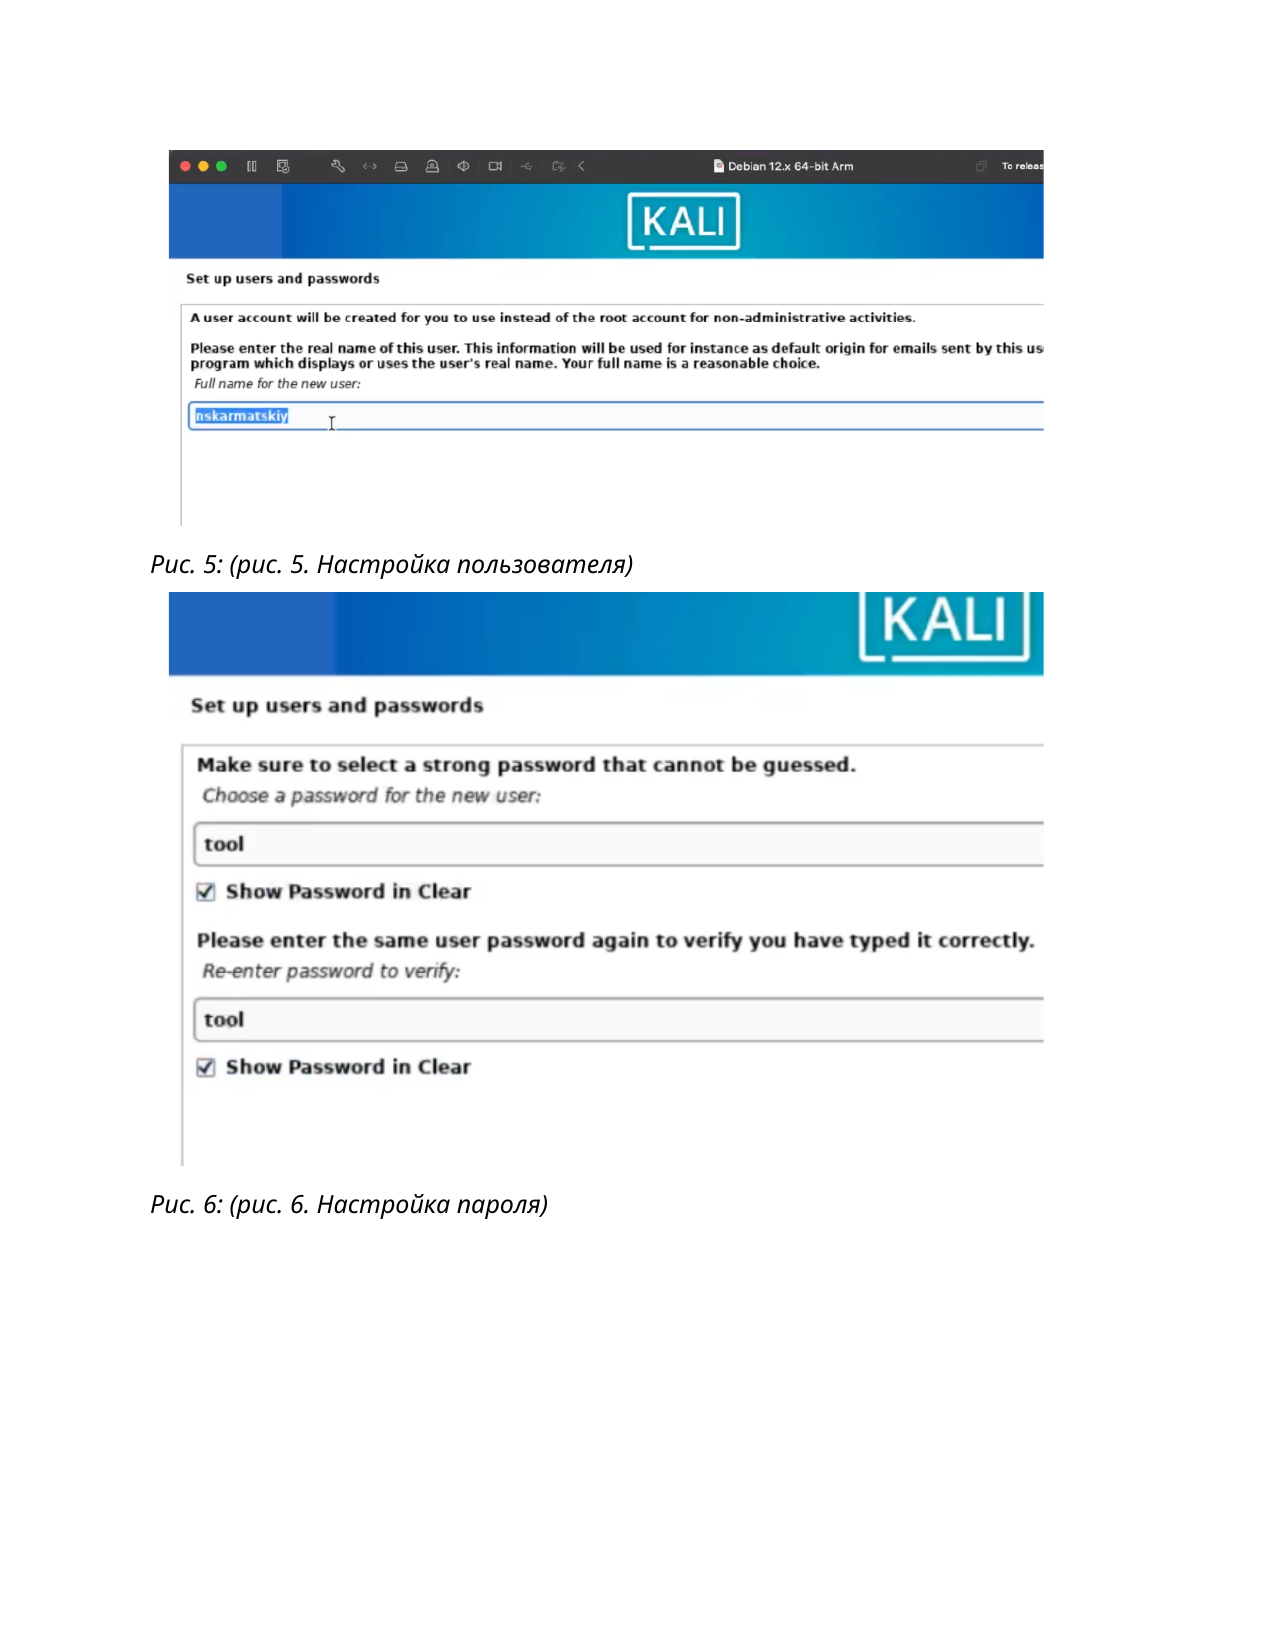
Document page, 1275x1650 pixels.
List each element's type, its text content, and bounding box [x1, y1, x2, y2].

text Рис. 6: (рис. 6. Настройка пароля) [150, 1187, 1125, 1221]
text Рис. 5: (рис. 5. Настройка пользователя) [150, 546, 1125, 580]
picture [168, 592, 1044, 1166]
picture [168, 150, 1044, 526]
